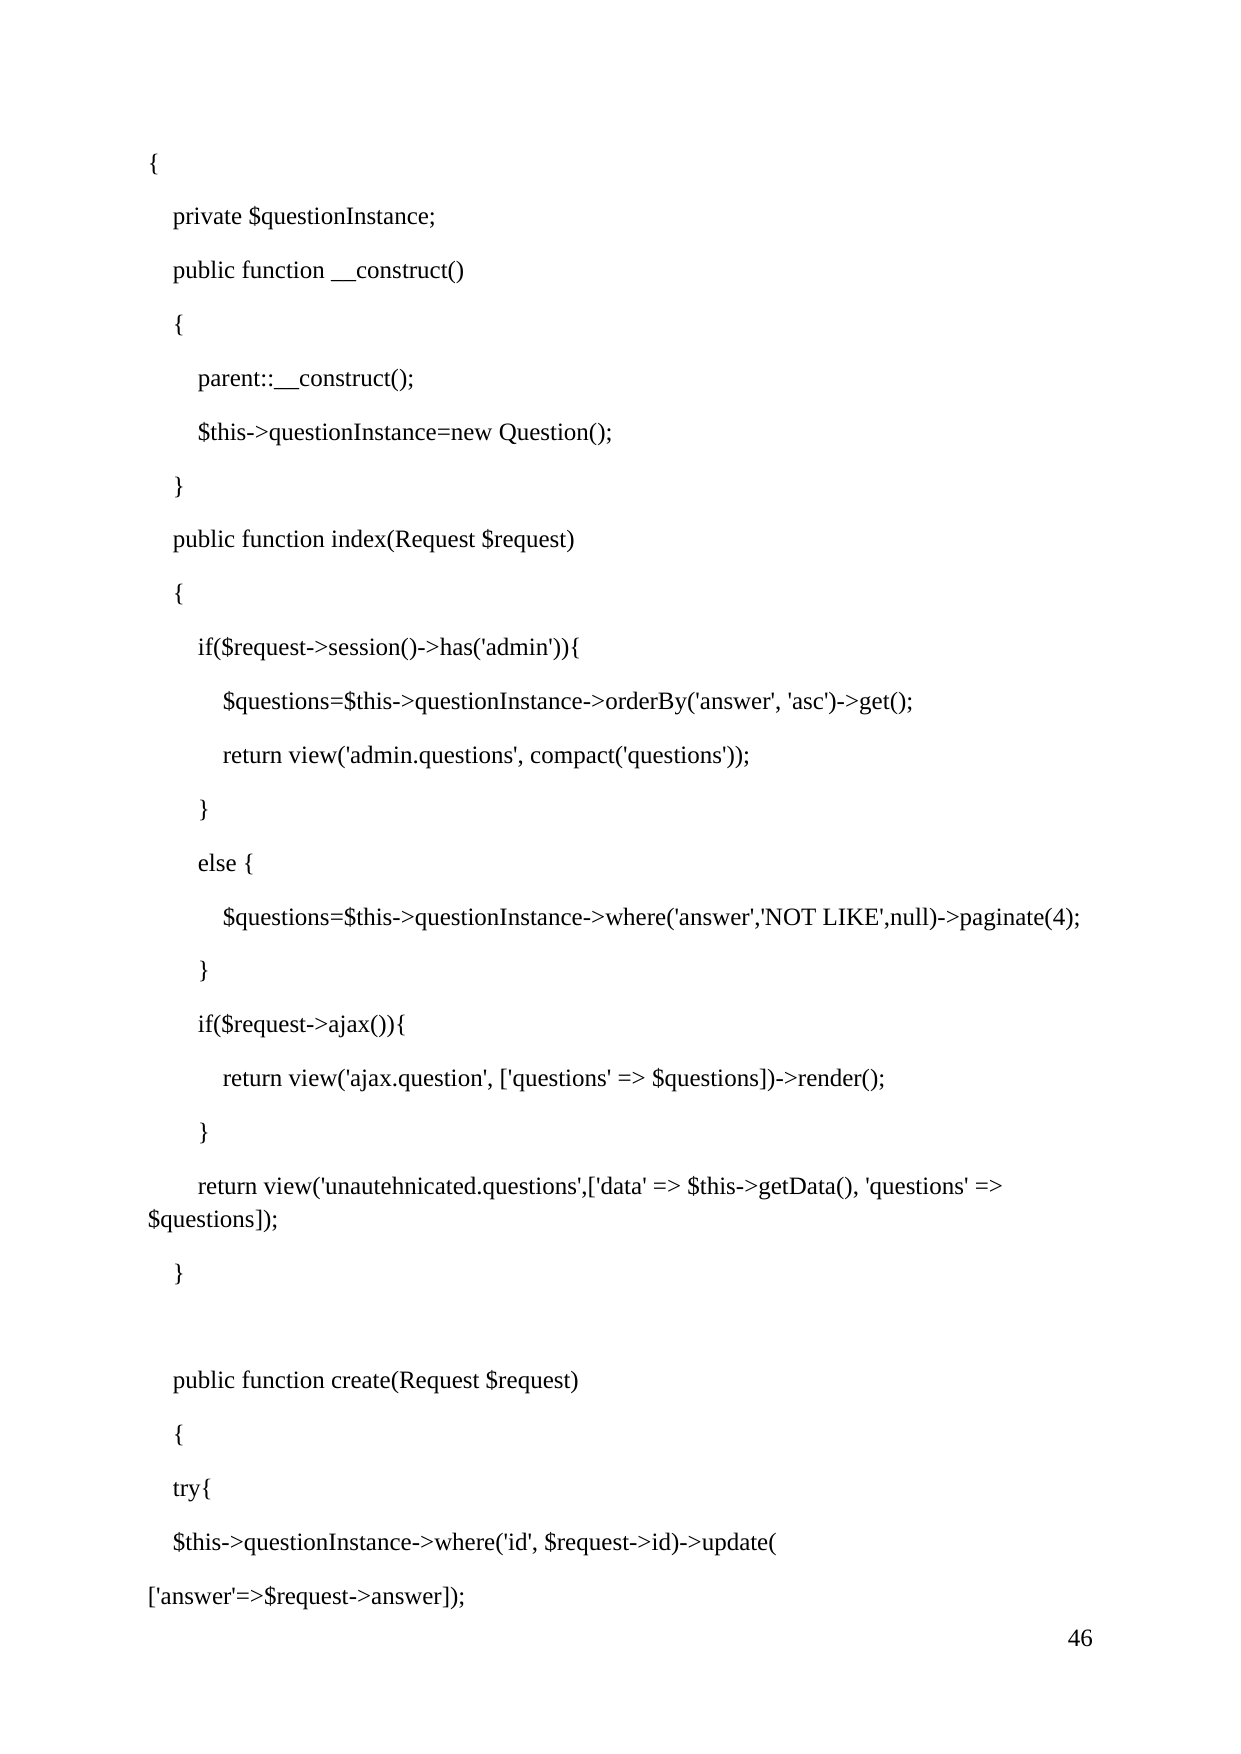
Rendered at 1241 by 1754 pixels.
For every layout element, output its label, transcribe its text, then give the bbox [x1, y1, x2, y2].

text else { [148, 848, 1093, 876]
text private $questionInstance; [148, 201, 1093, 230]
text } [148, 471, 1093, 499]
text public function create(Request $request) [148, 1365, 1093, 1394]
text $questions=$this->questionInstance->orderBy('answer', 'asc')->get(); [148, 686, 1093, 715]
text public function __construct() [148, 255, 1093, 284]
text if($request->ajax()){ [148, 1009, 1093, 1038]
text $questions=$this->questionInstance->where('answer','NOT LIKE',null)->paginate(4); [148, 902, 1093, 930]
text } [148, 1258, 1093, 1286]
text { [148, 309, 1093, 338]
text return view('ajax.question', ['questions' => $questions])->render(); [148, 1063, 1093, 1092]
text { [148, 578, 1093, 607]
text public function index(Request $request) [148, 524, 1093, 553]
text return view('unautehnicated.questions',['data' => $this->getData(), 'questions' => $questions]); [148, 1171, 1093, 1233]
text { [148, 148, 1093, 176]
text } [148, 1117, 1093, 1146]
text } [148, 794, 1093, 823]
text try{ [148, 1473, 1093, 1502]
text $this->questionInstance->where('id', $request->id)->update( [148, 1527, 1093, 1556]
text return view('admin.questions', compact('questions')); [148, 740, 1093, 769]
text ['answer'=>$request->answer]); [148, 1581, 1093, 1609]
text { [148, 1419, 1093, 1448]
text parent::__construct(); [148, 363, 1093, 392]
text } [148, 955, 1093, 984]
text if($request->session()->has('admin')){ [148, 632, 1093, 661]
text $this->questionInstance=new Question(); [148, 417, 1093, 446]
